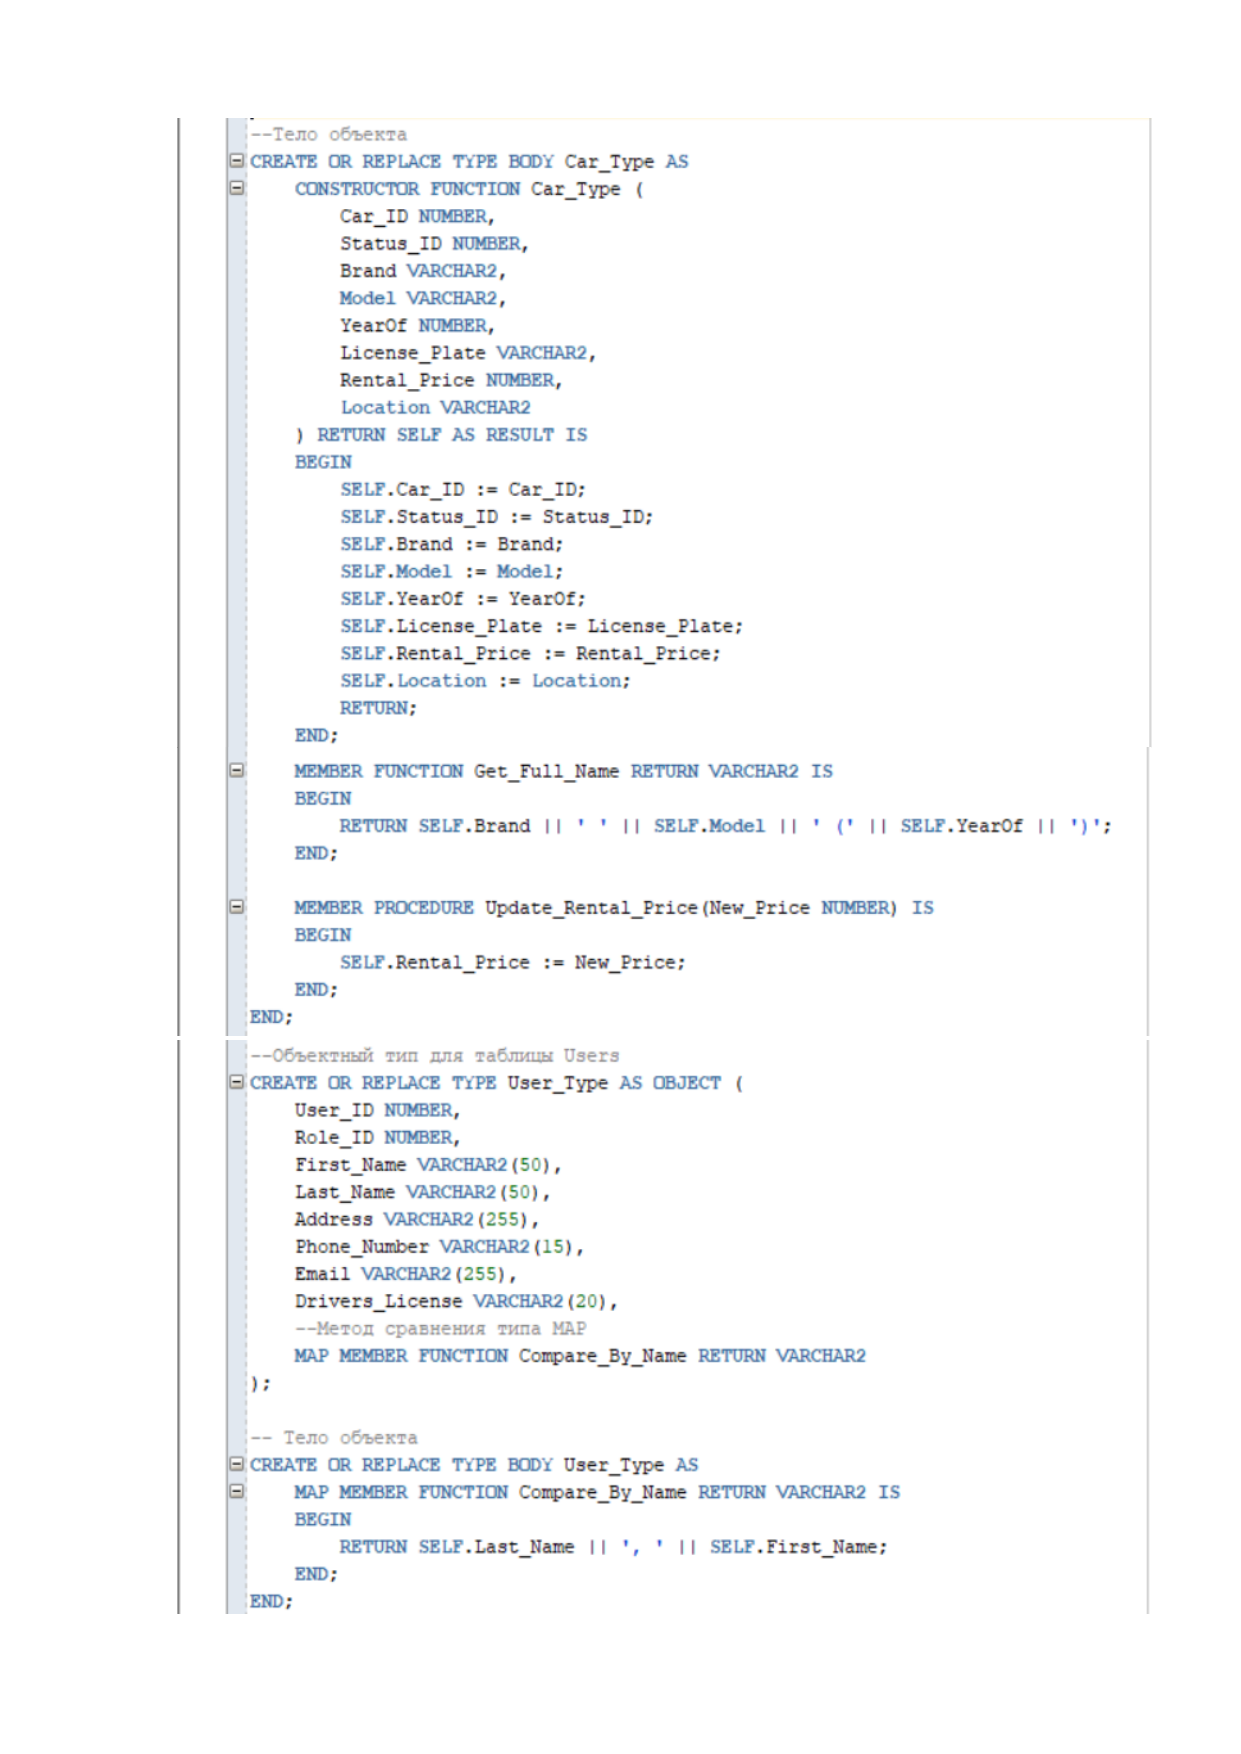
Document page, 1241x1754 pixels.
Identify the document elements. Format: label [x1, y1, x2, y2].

picture [177, 1040, 1152, 1614]
picture [177, 118, 1152, 1036]
